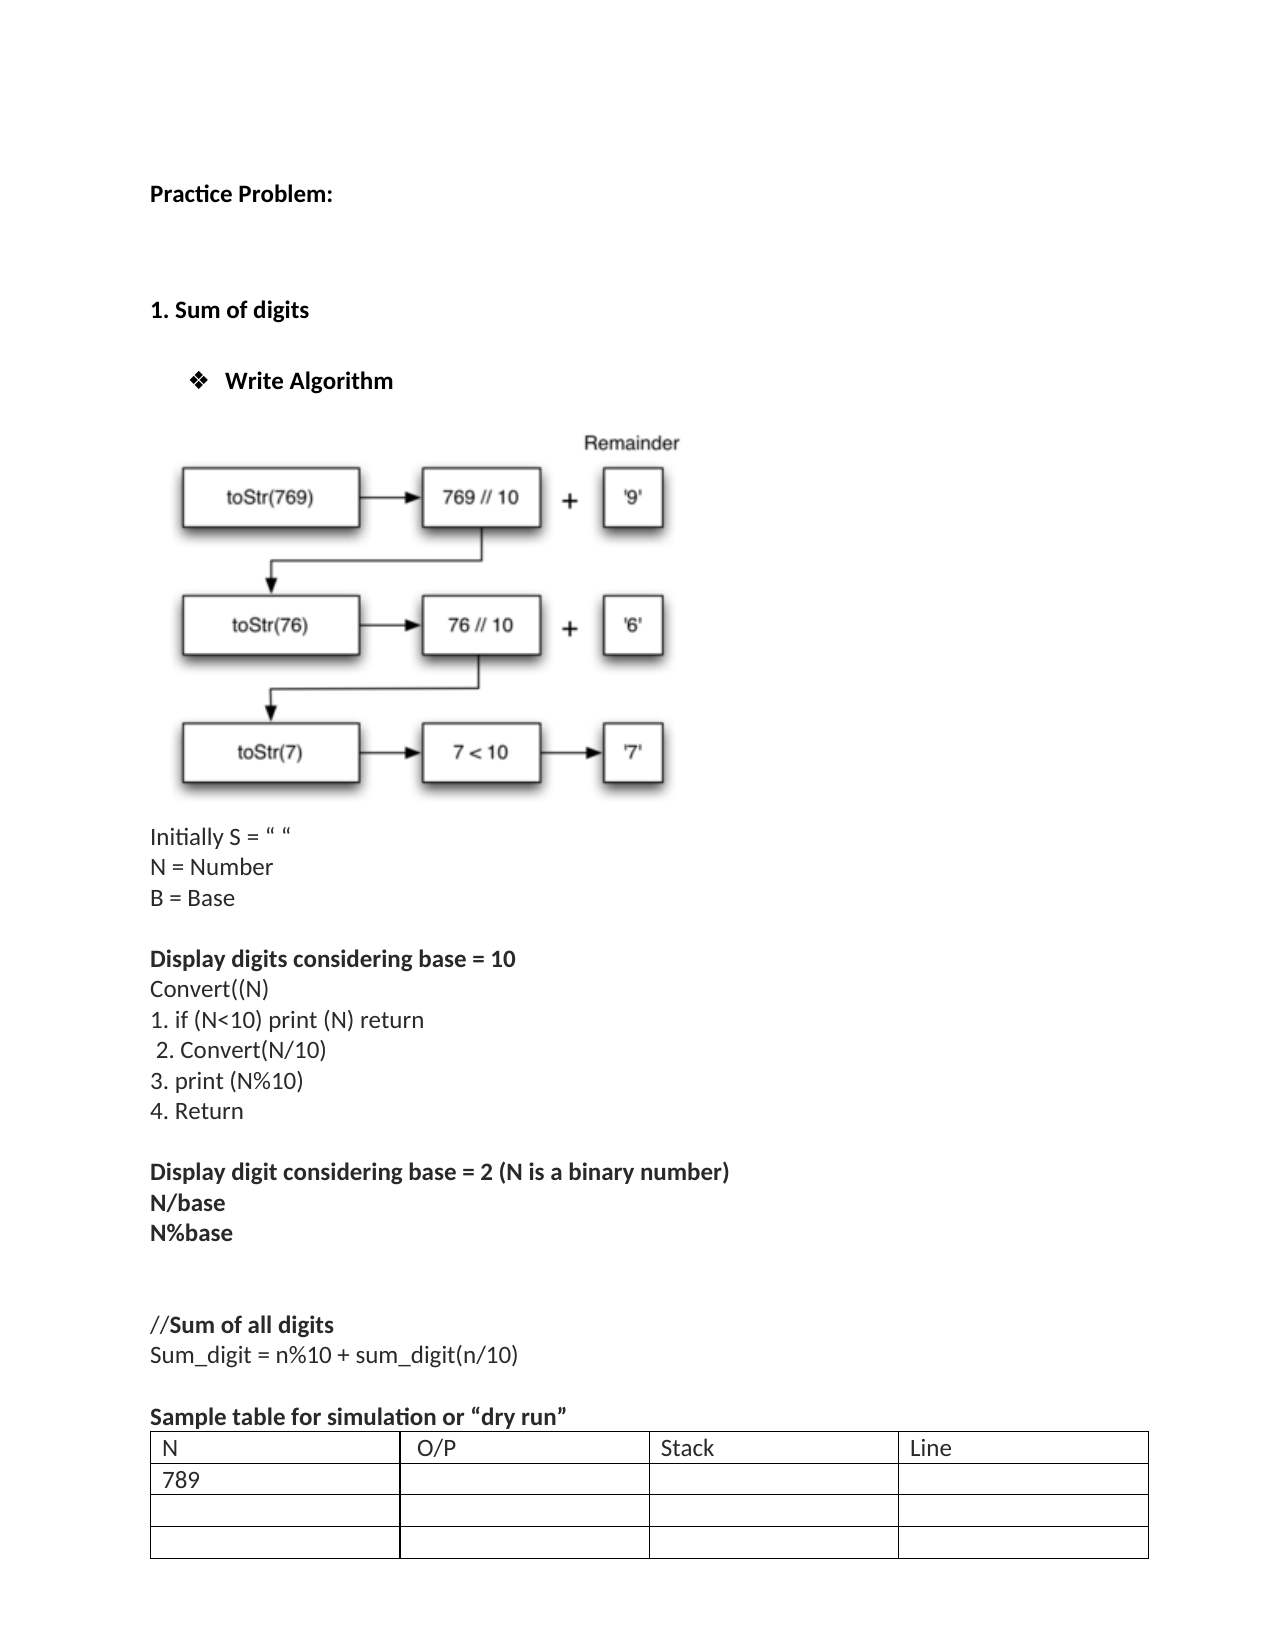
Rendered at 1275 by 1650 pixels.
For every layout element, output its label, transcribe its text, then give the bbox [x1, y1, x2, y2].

table_cell 789 [151, 1464, 399, 1494]
table_cell [401, 1464, 649, 1494]
text //Sum of all digits [150, 1309, 1125, 1339]
table_cell [650, 1527, 898, 1557]
text 2. Convert(N/10) [150, 1034, 1125, 1065]
table_cell [650, 1464, 898, 1494]
list Write Algorithm [187, 353, 1125, 404]
table_header N [151, 1432, 399, 1463]
text 1. if (N<10) print (N) return [150, 1004, 1125, 1034]
text B = Base [150, 882, 1125, 912]
table_cell [151, 1527, 399, 1557]
table_cell [899, 1495, 1148, 1526]
text Initially S = “ “ [150, 821, 1125, 851]
table_cell [151, 1495, 399, 1526]
text 3. print (N%10) [150, 1065, 1125, 1095]
text N = Number [150, 851, 1125, 882]
table_cell [401, 1527, 649, 1557]
text Display digits considering base = 10 [150, 943, 1125, 973]
picture [150, 417, 703, 821]
table_header Stack [650, 1432, 898, 1463]
text Practice Problem: [150, 178, 1125, 208]
text Sample table for simulation or “dry run” [150, 1401, 1125, 1431]
table_cell [899, 1464, 1148, 1494]
text 1. Sum of digits [150, 294, 1125, 325]
table_cell [650, 1495, 898, 1526]
table_cell [401, 1495, 649, 1526]
text Display digit considering base = 2 (N is a binary number) [150, 1156, 1125, 1187]
text N/base [150, 1187, 1125, 1217]
table_header Line [899, 1432, 1148, 1463]
text Convert((N) [150, 973, 1125, 1004]
text N%base [150, 1217, 1125, 1248]
table_header O/P [401, 1432, 649, 1463]
text 4. Return [150, 1095, 1125, 1126]
text Sum_digit = n%10 + sum_digit(n/10) [150, 1339, 1125, 1370]
table_cell [899, 1527, 1148, 1557]
